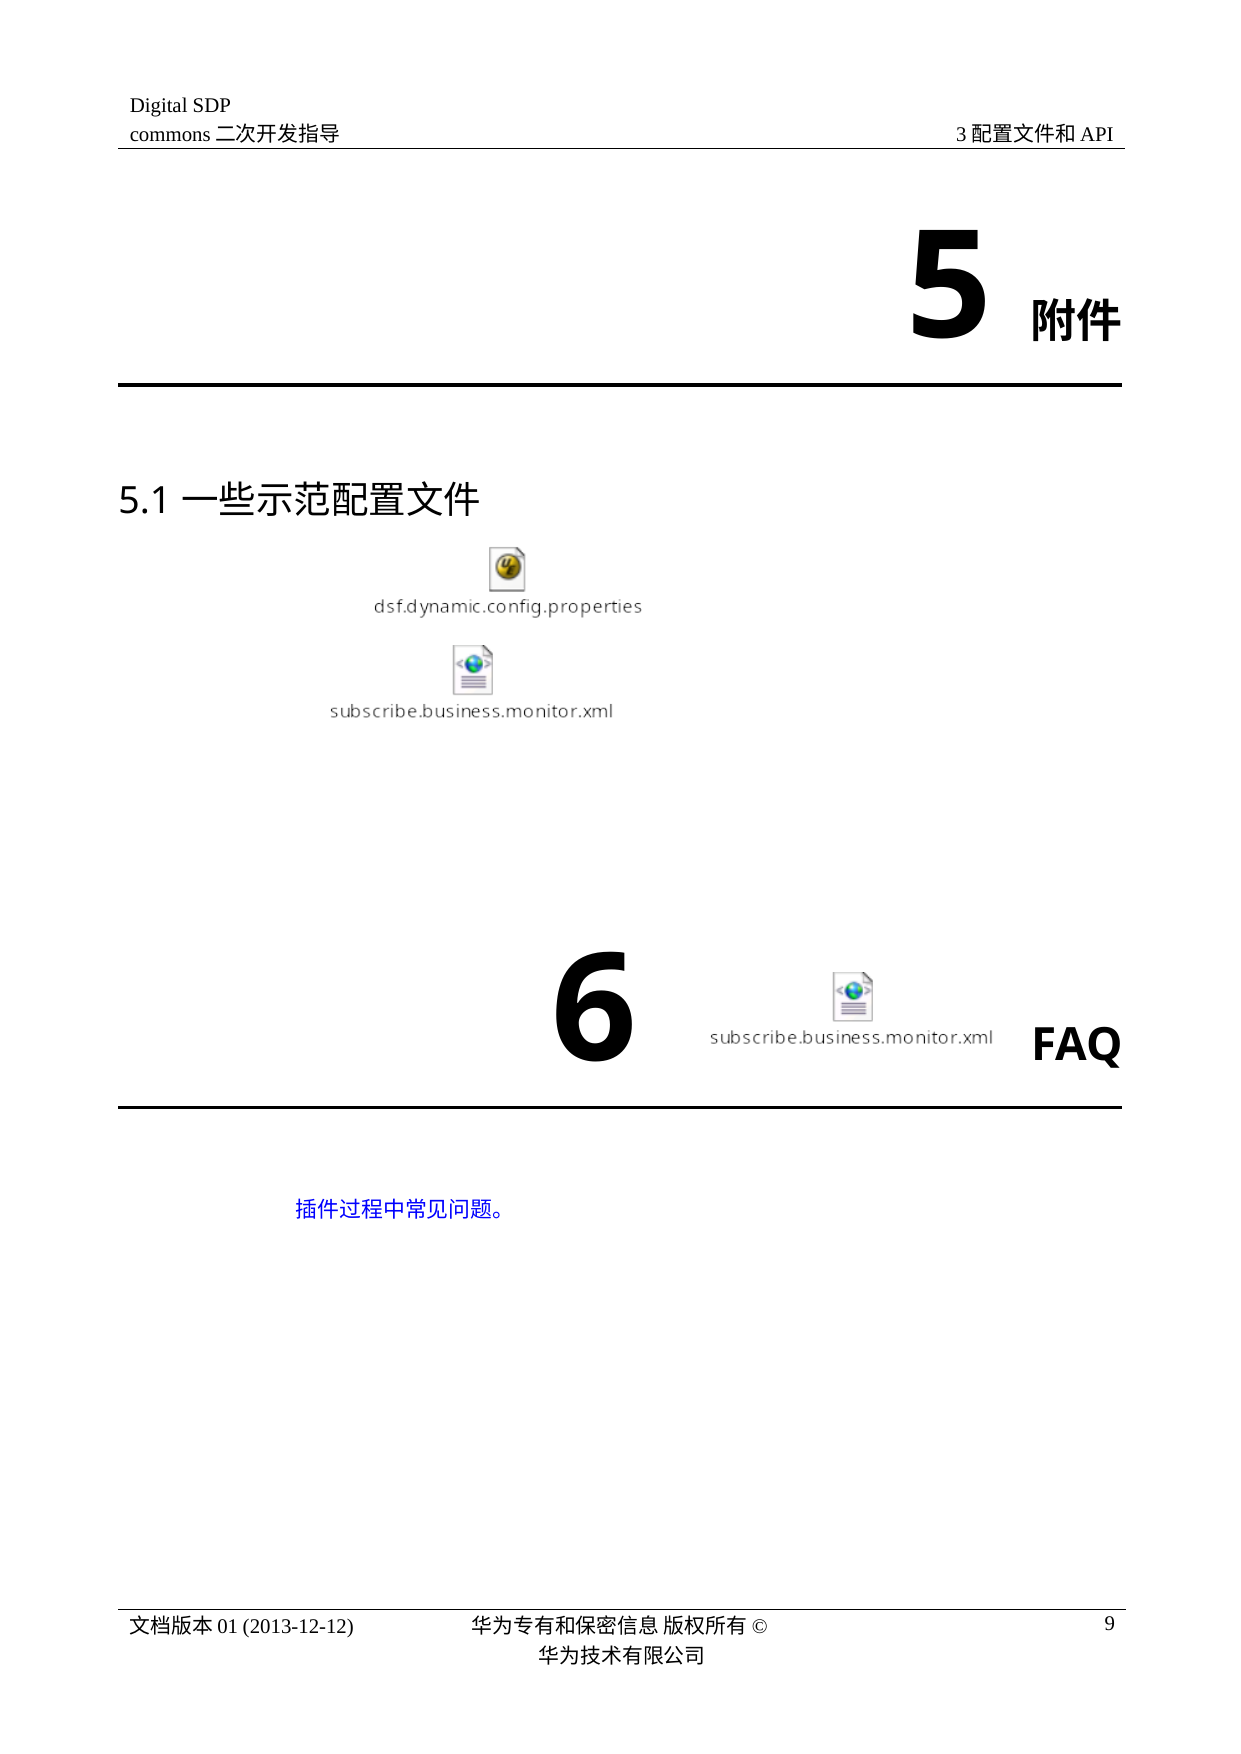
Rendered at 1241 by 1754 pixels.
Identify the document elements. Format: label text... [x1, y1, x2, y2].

subtitle 一些示范配置文件 [118, 470, 1122, 524]
subtitle 附件 [118, 177, 1122, 383]
subtitle FAQ [118, 900, 1122, 1106]
text 插件过程中常见问题。 [295, 1192, 1122, 1224]
